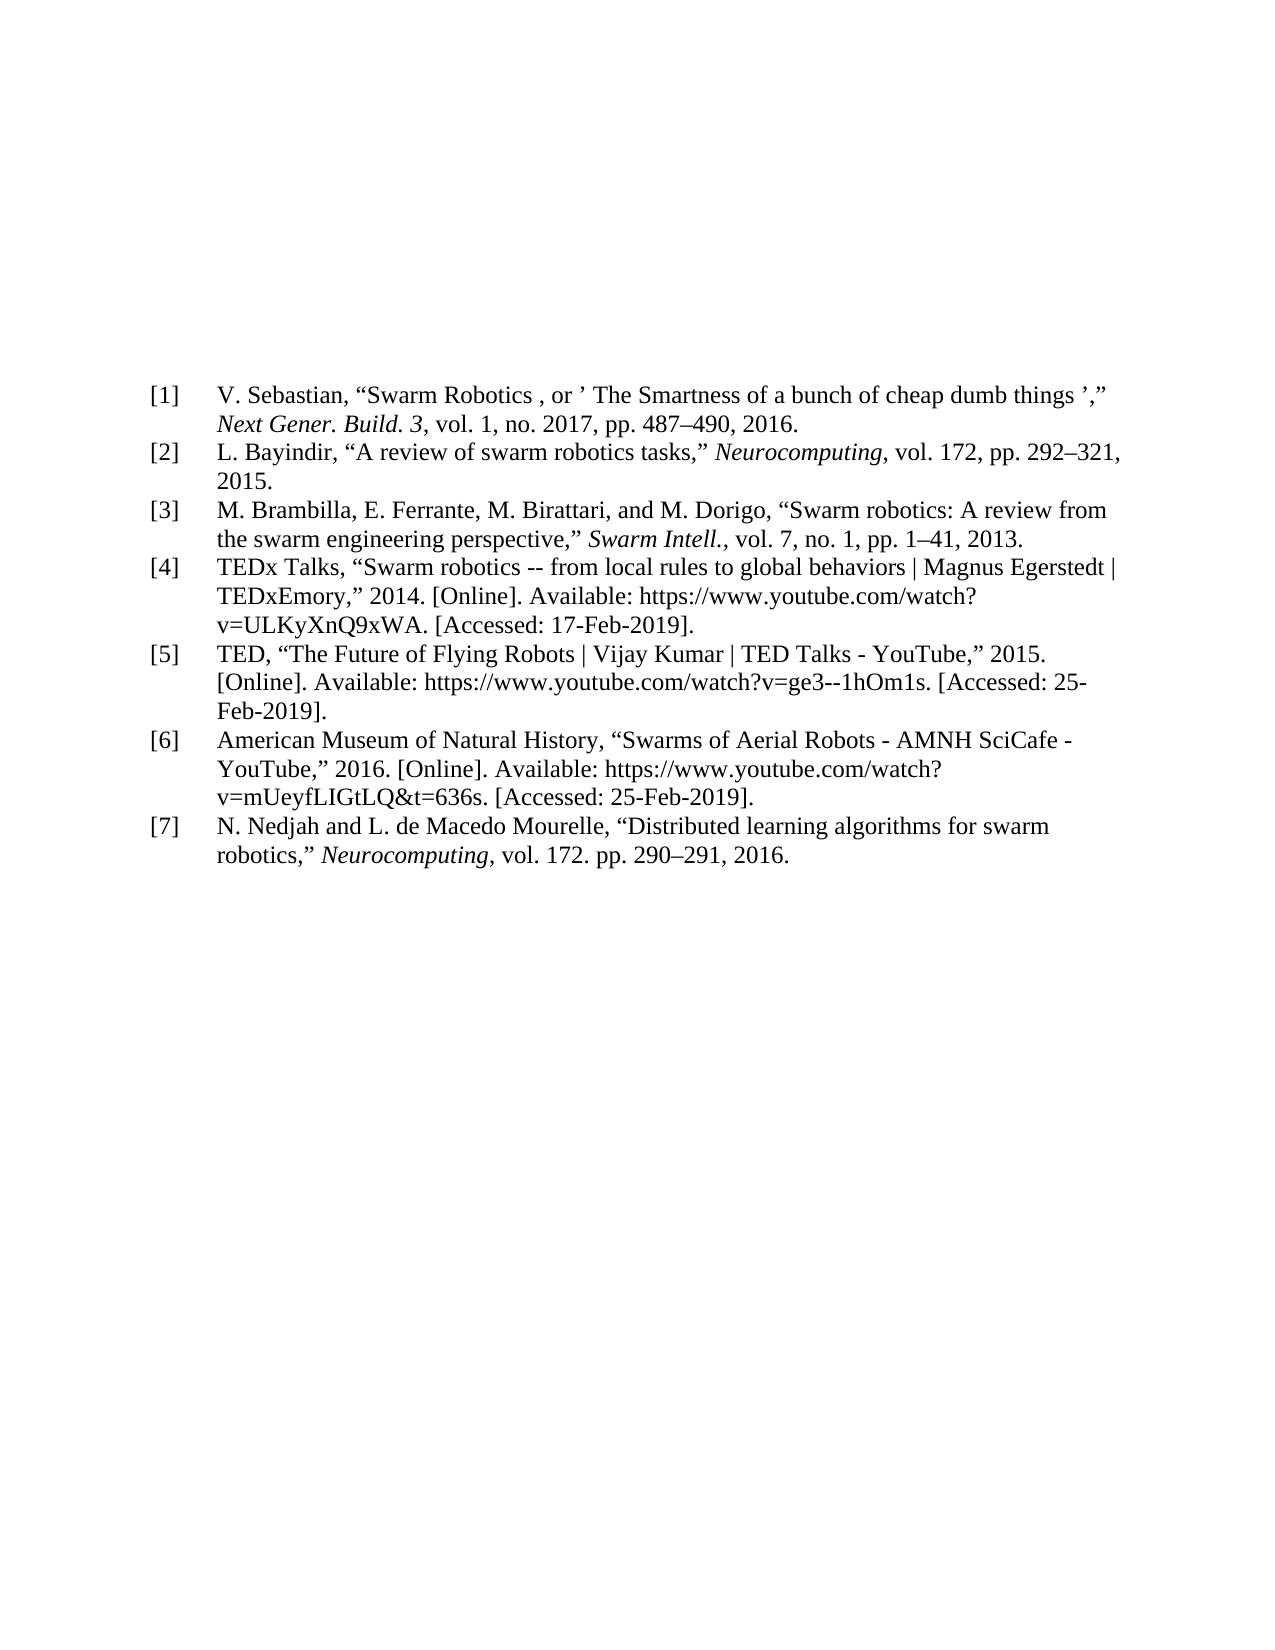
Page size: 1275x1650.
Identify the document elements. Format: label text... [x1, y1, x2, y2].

text [3] M. Brambilla, E. Ferrante, M. Birattari, and M. Dorigo, “Swarm robotics: A review from the swarm engineering perspective,” Swarm Intell., vol. 7, no. 1, pp. 1–41, 2013. [150, 495, 1125, 552]
text [4] TEDx Talks, “Swarm robotics -- from local rules to global behaviors | Magnus Egerstedt | TEDxEmory,” 2014. [Online]. Available: https://www.youtube.com/watch?v=ULKyXnQ9xWA. [Accessed: 17-Feb-2019]. [150, 552, 1125, 639]
text [5] TED, “The Future of Flying Robots | Vijay Kumar | TED Talks - YouTube,” 2015. [Online]. Available: https://www.youtube.com/watch?v=ge3--1hOm1s. [Accessed: 25-Feb-2019]. [150, 639, 1125, 725]
text [1] V. Sebastian, “Swarm Robotics , or ’ The Smartness of a bunch of cheap dumb things ’,” Next Gener. Build. 3, vol. 1, no. 2017, pp. 487–490, 2016. [150, 380, 1125, 437]
text [6] American Museum of Natural History, “Swarms of Aerial Robots - AMNH SciCafe - YouTube,” 2016. [Online]. Available: https://www.youtube.com/watch?v=mUeyfLIGtLQ&t=636s. [Accessed: 25-Feb-2019]. [150, 725, 1125, 811]
text [7] N. Nedjah and L. de Macedo Mourelle, “Distributed learning algorithms for swarm robotics,” Neurocomputing, vol. 172. pp. 290–291, 2016. [150, 811, 1125, 869]
text [2] L. Bayindir, “A review of swarm robotics tasks,” Neurocomputing, vol. 172, pp. 292–321, 2015. [150, 437, 1125, 495]
